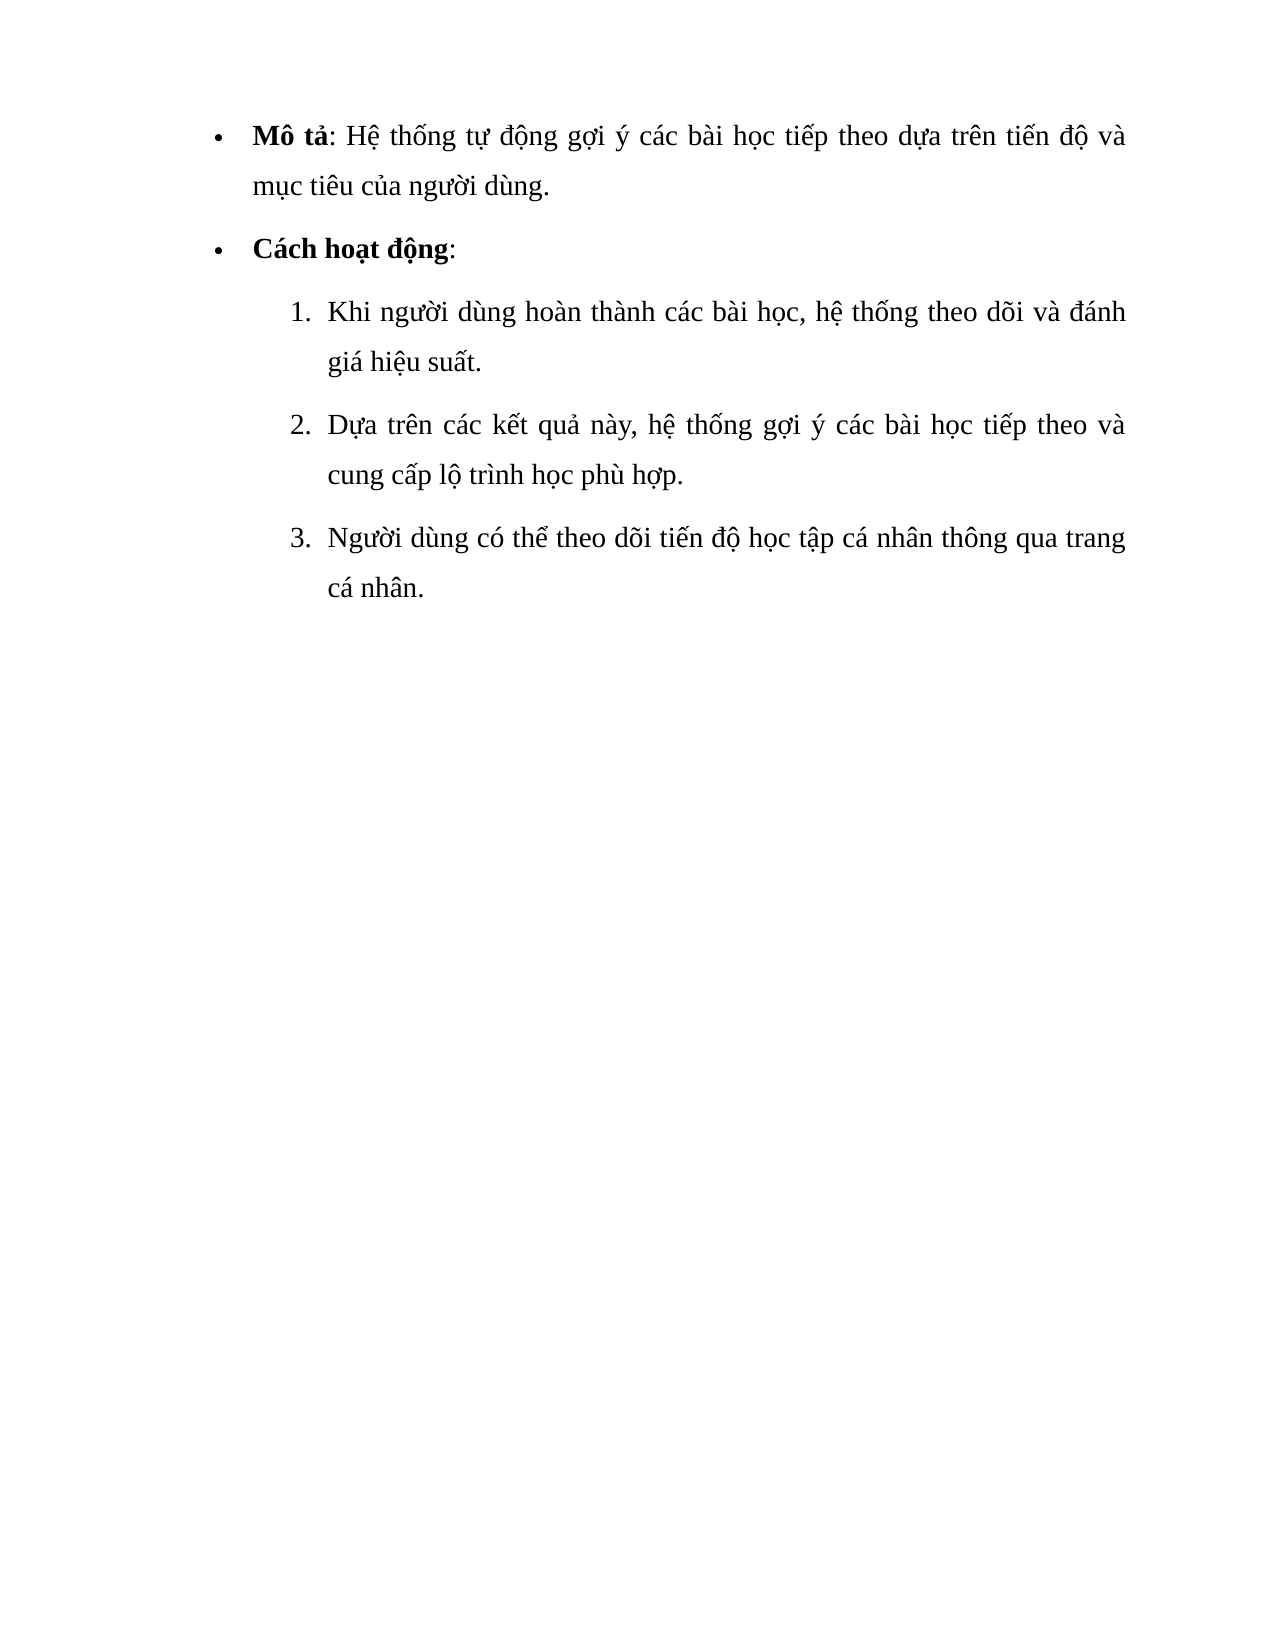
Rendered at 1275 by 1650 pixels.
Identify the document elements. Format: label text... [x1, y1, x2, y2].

list Khi người dùng hoàn thành các bài học, hệ thống theo dõi và đánh giá hiệu suất. [290, 294, 1127, 378]
list Cách hoạt động: [215, 231, 1127, 265]
list Người dùng có thể theo dõi tiến độ học tập cá nhân thông qua trang cá nhân. [290, 520, 1127, 604]
list Mô tả: Hệ thống tự động gợi ý các bài học tiếp theo dựa trên tiến độ và mục tiêu của người dùng. [215, 118, 1127, 202]
list Dựa trên các kết quả này, hệ thống gợi ý các bài học tiếp theo và cung cấp lộ trình học phù hợp. [290, 407, 1127, 491]
